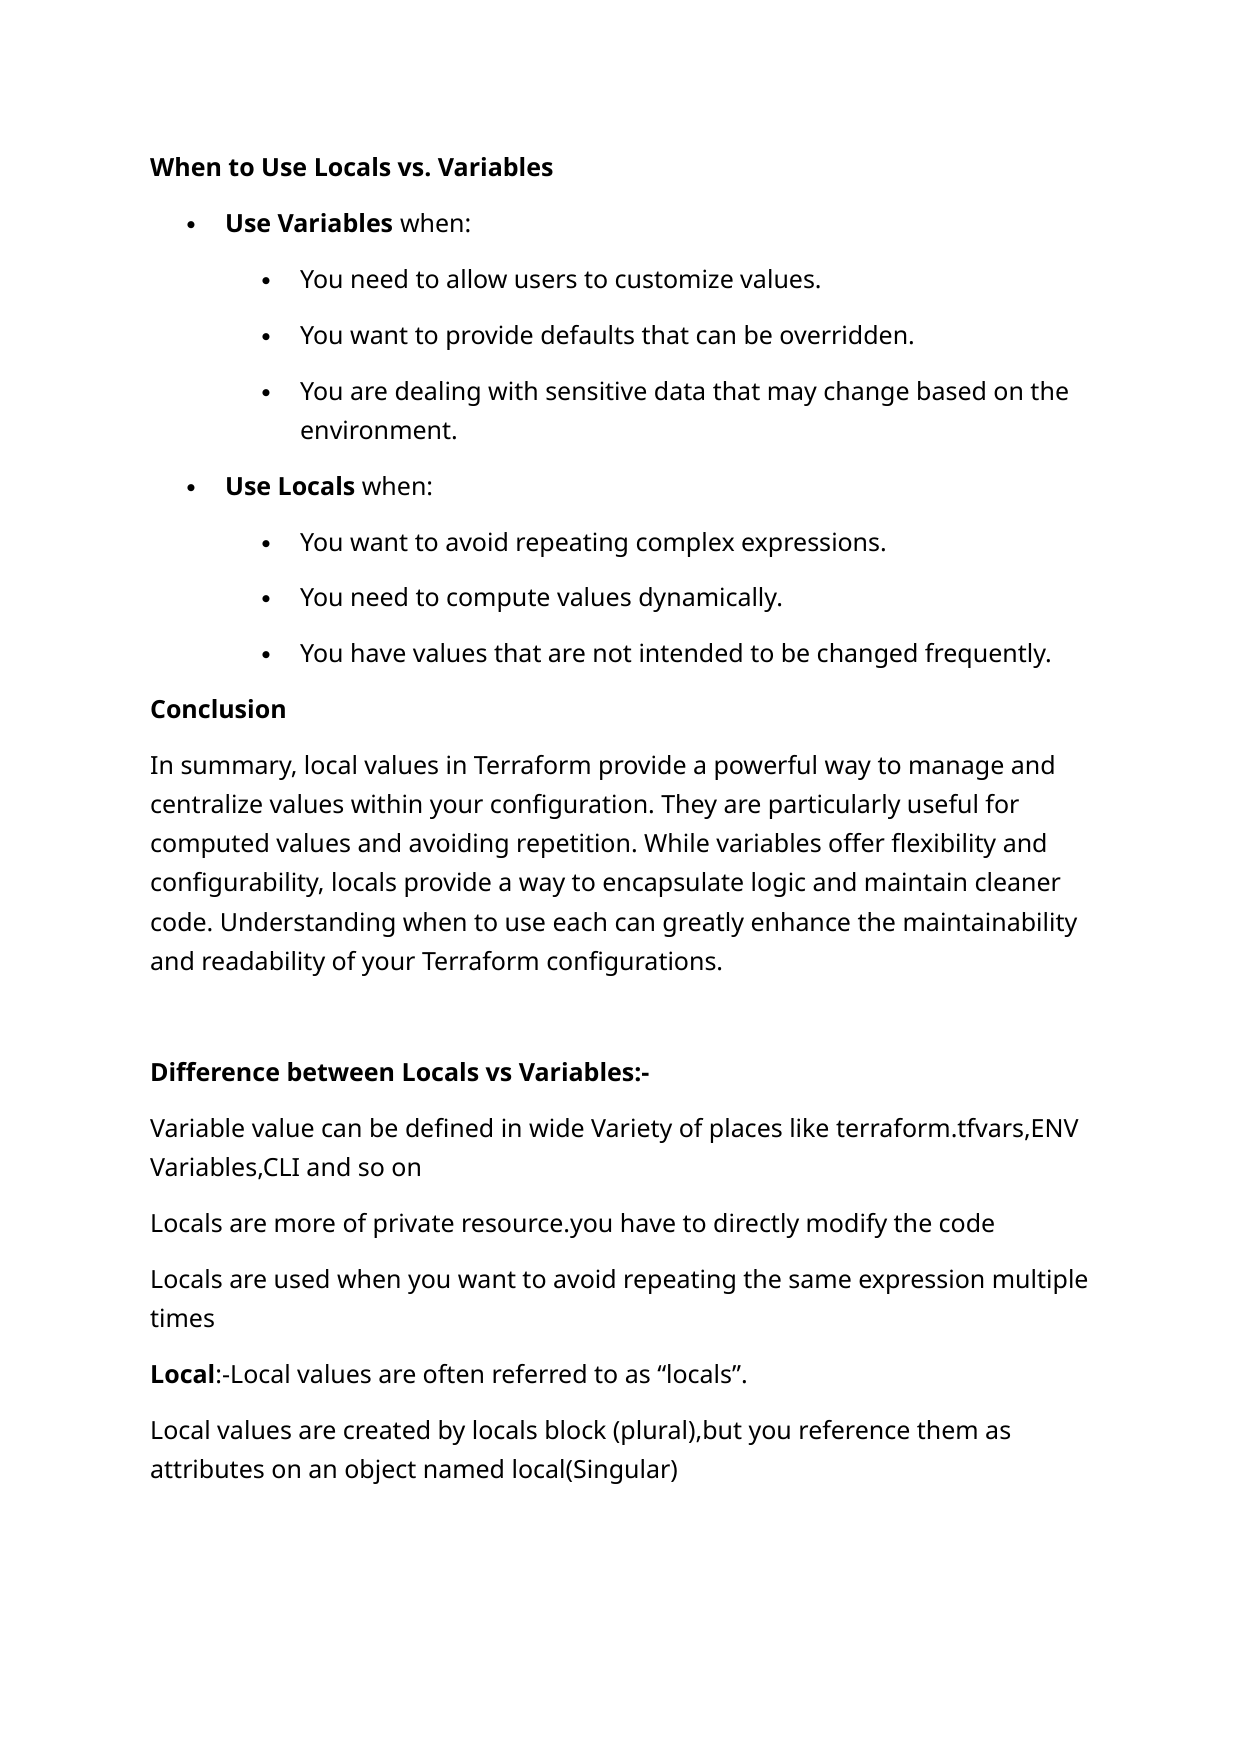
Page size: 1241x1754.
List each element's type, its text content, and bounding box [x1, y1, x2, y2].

list Use Locals when: [187, 468, 1090, 502]
list You are dealing with sensitive data that may change based on the environment. [262, 373, 1090, 447]
text In summary, local values in Terraform provide a powerful way to manage and centralize values within your configuration. They are particularly useful for computed values and avoiding repetition. While variables offer flexibility and configurability, locals provide a way to encapsulate logic and maintain cleaner code. Understanding when to use each can greatly enhance the maintainability and readability of your Terraform configurations. [150, 747, 1090, 977]
text Conclusion [150, 692, 1090, 726]
text Locals are used when you want to avoid repeating the same expression multiple times [150, 1262, 1090, 1335]
list You want to avoid repeating complex expressions. [262, 524, 1090, 558]
list Use Variables when: [187, 206, 1090, 240]
text Local values are created by locals block (plural),but you reference them as attributes on an object named local(Singular) [150, 1412, 1090, 1486]
list You need to compute values dynamically. [262, 580, 1090, 614]
text Variable value can be defined in wide Variety of places like terraform.tfvars,ENV Variables,CLI and so on [150, 1111, 1090, 1184]
list You want to provide defaults that can be overridden. [262, 317, 1090, 352]
text Locals are more of private resource.you have to directly modify the code [150, 1206, 1090, 1240]
list You need to allow users to customize values. [262, 262, 1090, 296]
text Difference between Locals vs Variables:- [150, 1055, 1090, 1089]
text Local:-Local values are often referred to as “locals”. [150, 1357, 1090, 1391]
list You have values that are not intended to be changed frequently. [262, 636, 1090, 670]
text When to Use Locals vs. Variables [150, 150, 1090, 184]
